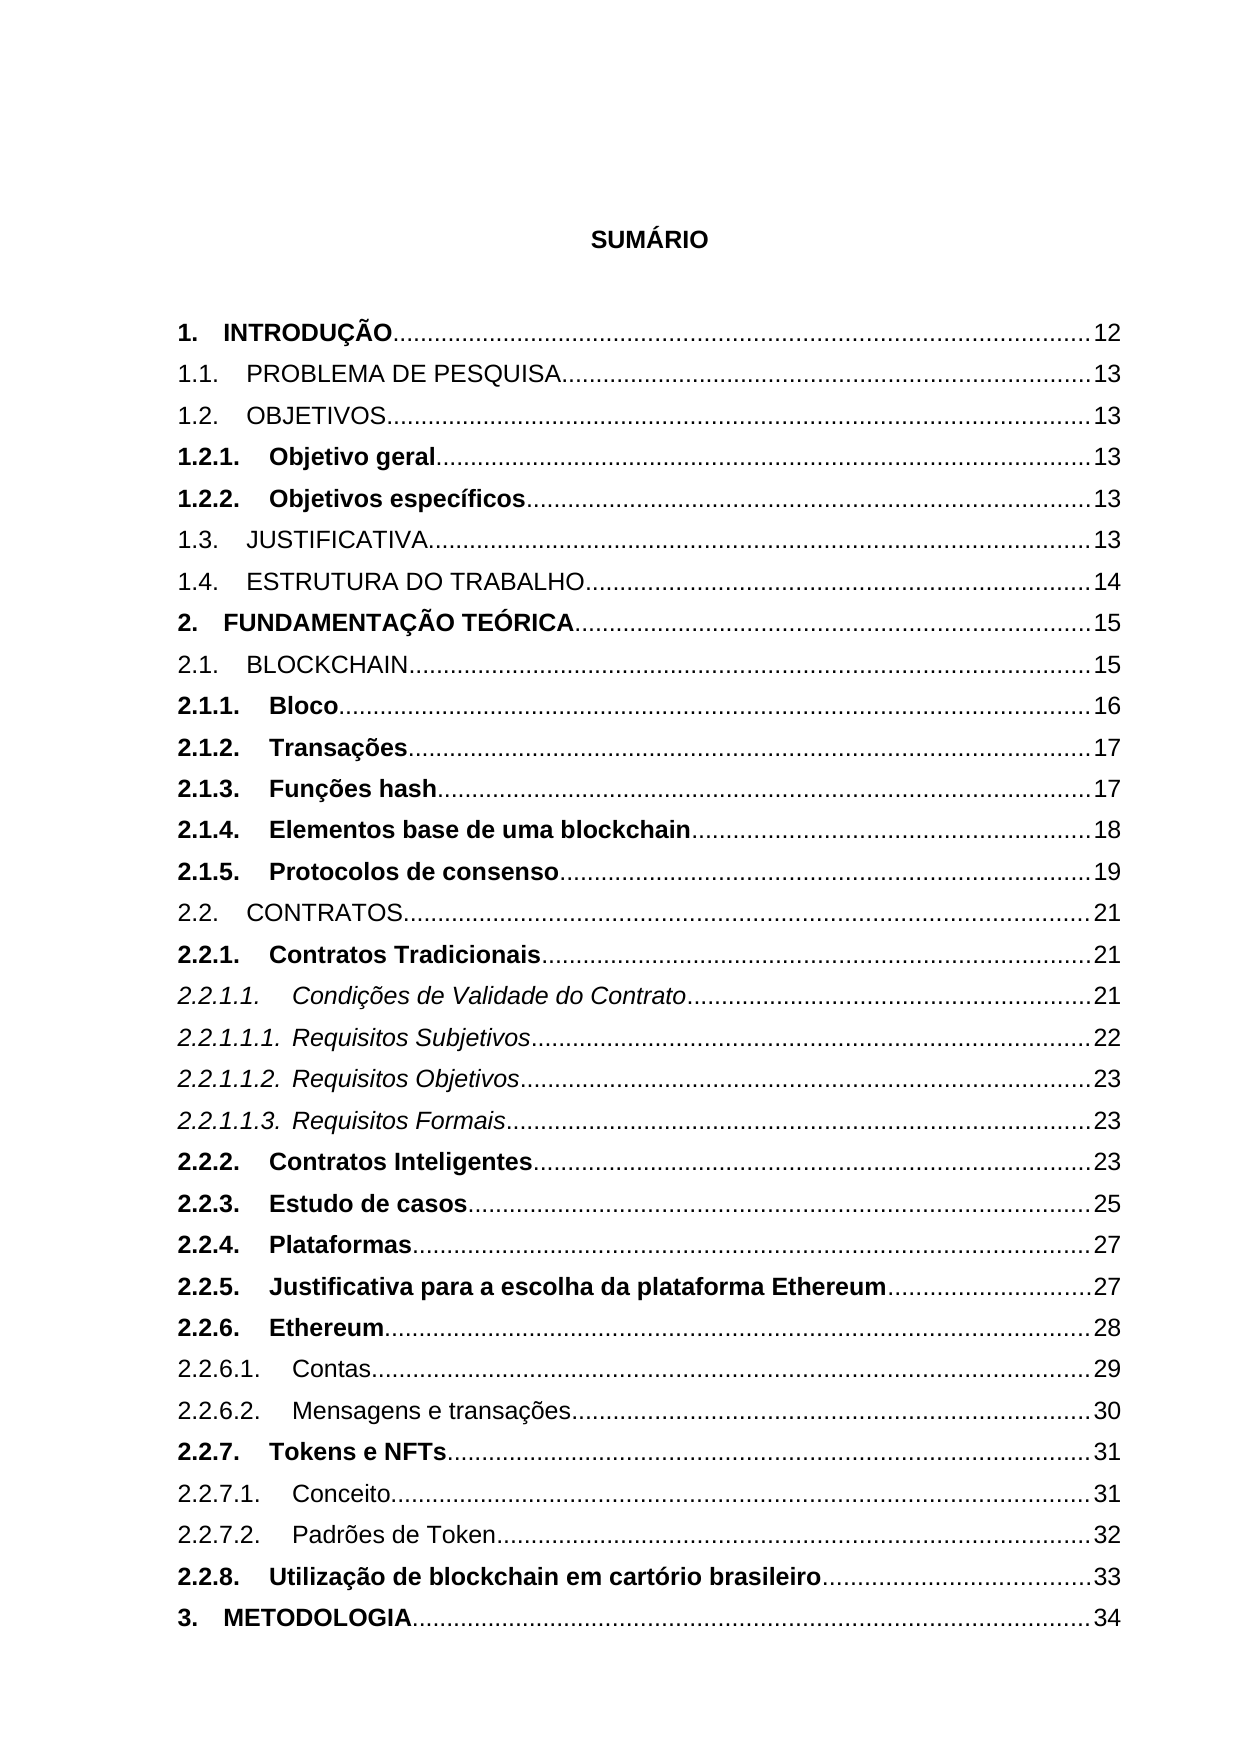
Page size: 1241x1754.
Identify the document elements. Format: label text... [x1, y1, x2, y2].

text SUMÁRIO [177, 225, 1122, 254]
